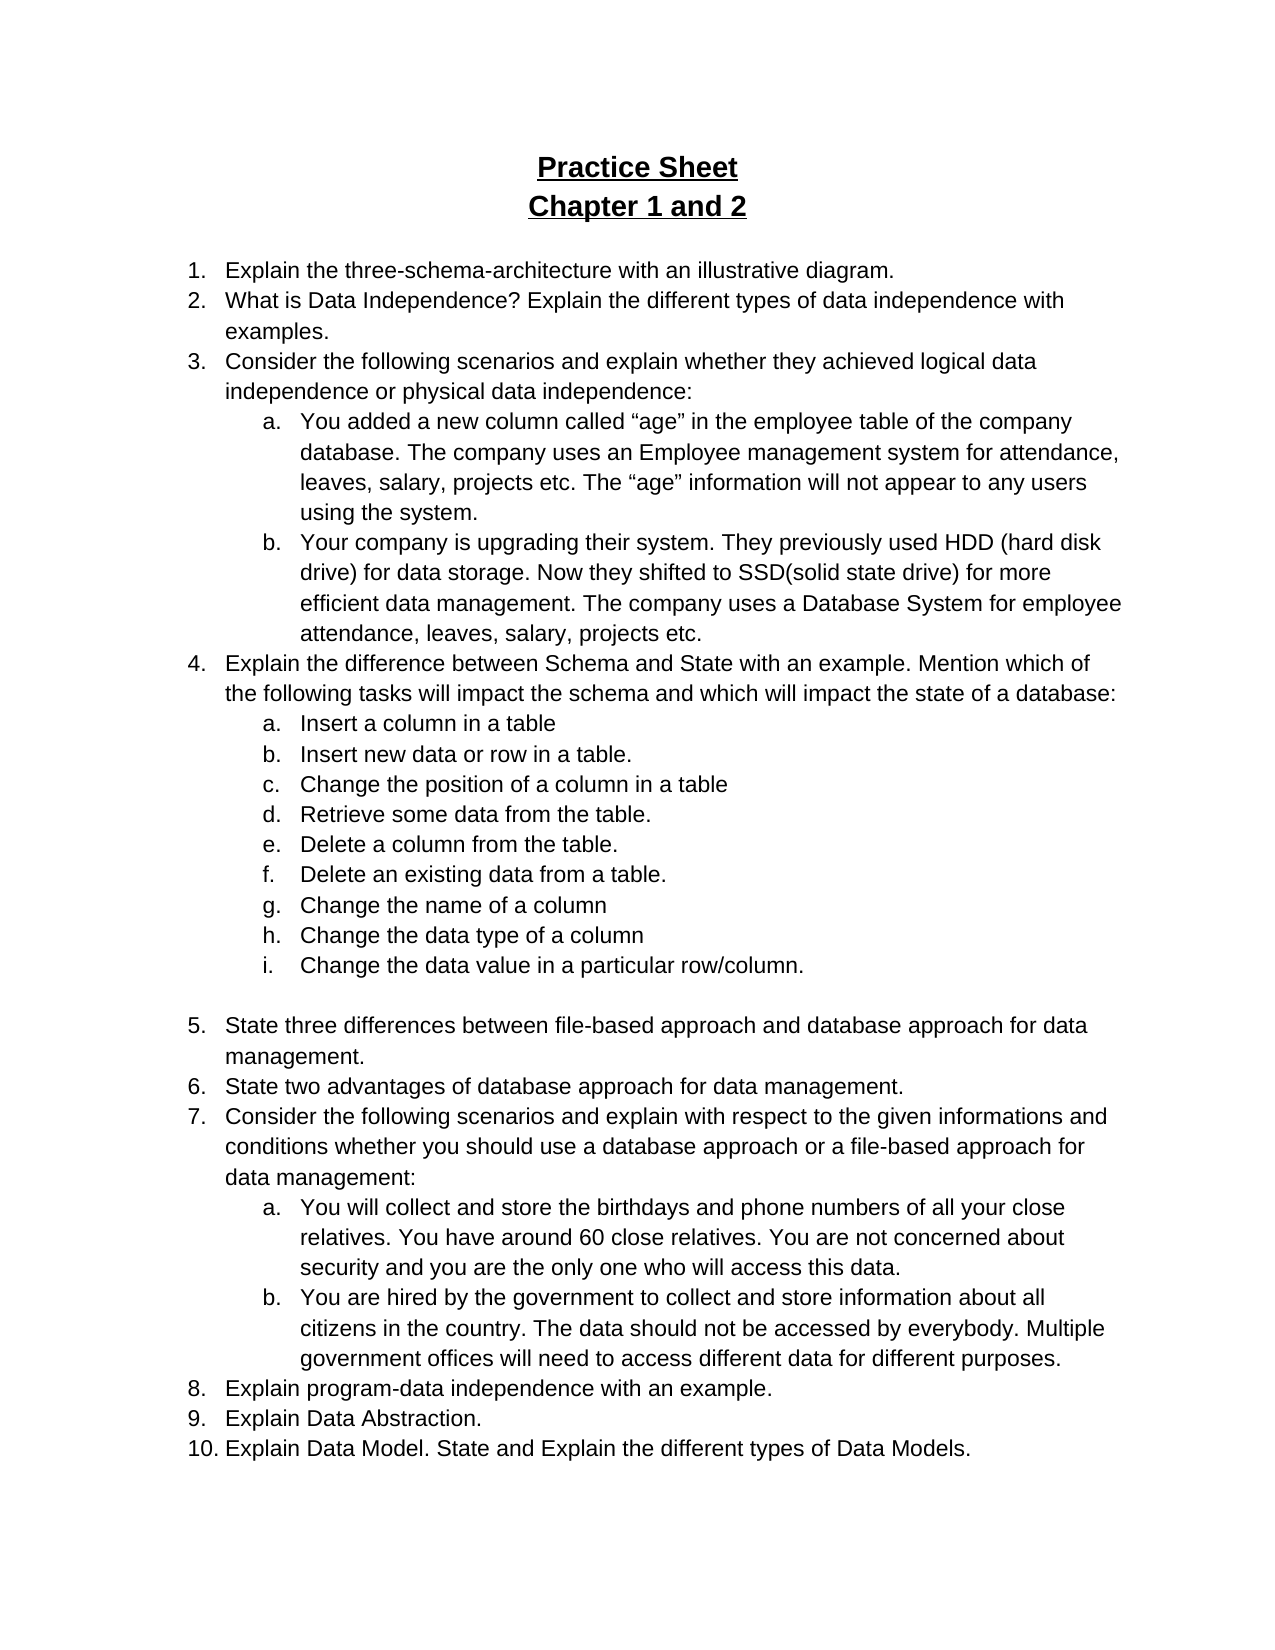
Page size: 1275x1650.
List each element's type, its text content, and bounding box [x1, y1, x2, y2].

list State three differences between file-based approach and database approach for data management. [187, 1012, 1125, 1069]
list Delete a column from the table. [262, 831, 1125, 858]
list Explain Data Model. State and Explain the different types of Data Models. [187, 1435, 1125, 1462]
list What is Data Independence? Explain the different types of data independence with examples. [187, 287, 1125, 344]
list Your company is upgrading their system. They previously used HDD (hard disk drive) for data storage. Now they shifted to SSD(solid state drive) for more efficient data management. The company uses a Database System for employee attendance, leaves, salary, projects etc. [262, 529, 1125, 646]
list Explain the three-schema-architecture with an illustrative diagram. [187, 257, 1125, 284]
list Retrieve some data from the table. [262, 801, 1125, 827]
text Practice Sheet [150, 150, 1125, 183]
list State two advantages of database approach for data management. [187, 1073, 1125, 1099]
list Insert new data or row in a table. [262, 741, 1125, 767]
list Change the data value in a particular row/column. [262, 952, 1125, 978]
list Change the name of a column [262, 892, 1125, 918]
list Explain Data Abstraction. [187, 1405, 1125, 1432]
text Chapter 1 and 2 [150, 188, 1125, 222]
list You are hired by the government to collect and store information about all citizens in the country. The data should not be accessed by everybody. Multiple government offices will need to access different data for different purposes. [262, 1284, 1125, 1371]
list Consider the following scenarios and explain whether they achieved logical data independence or physical data independence: [187, 348, 1125, 404]
list Explain the difference between Schema and State with an example. Mention which of the following tasks will impact the schema and which will impact the state of a database: [187, 650, 1125, 707]
list Insert a column in a table [262, 710, 1125, 737]
list Explain program-data independence with an example. [187, 1375, 1125, 1401]
list You will collect and store the birthdays and phone numbers of all your close relatives. You have around 60 close relatives. You are not concerned about security and you are the only one who will access this data. [262, 1194, 1125, 1281]
list Change the position of a column in a table [262, 771, 1125, 797]
list Change the data type of a column [262, 922, 1125, 948]
list Consider the following scenarios and explain with respect to the given informations and conditions whether you should use a database approach or a file-based approach for data management: [187, 1103, 1125, 1190]
list Delete an existing data from a table. [262, 861, 1125, 888]
list You added a new column called “age” in the employee table of the company database. The company uses an Employee management system for attendance, leaves, salary, projects etc. The “age” information will not appear to any users using the system. [262, 408, 1125, 525]
